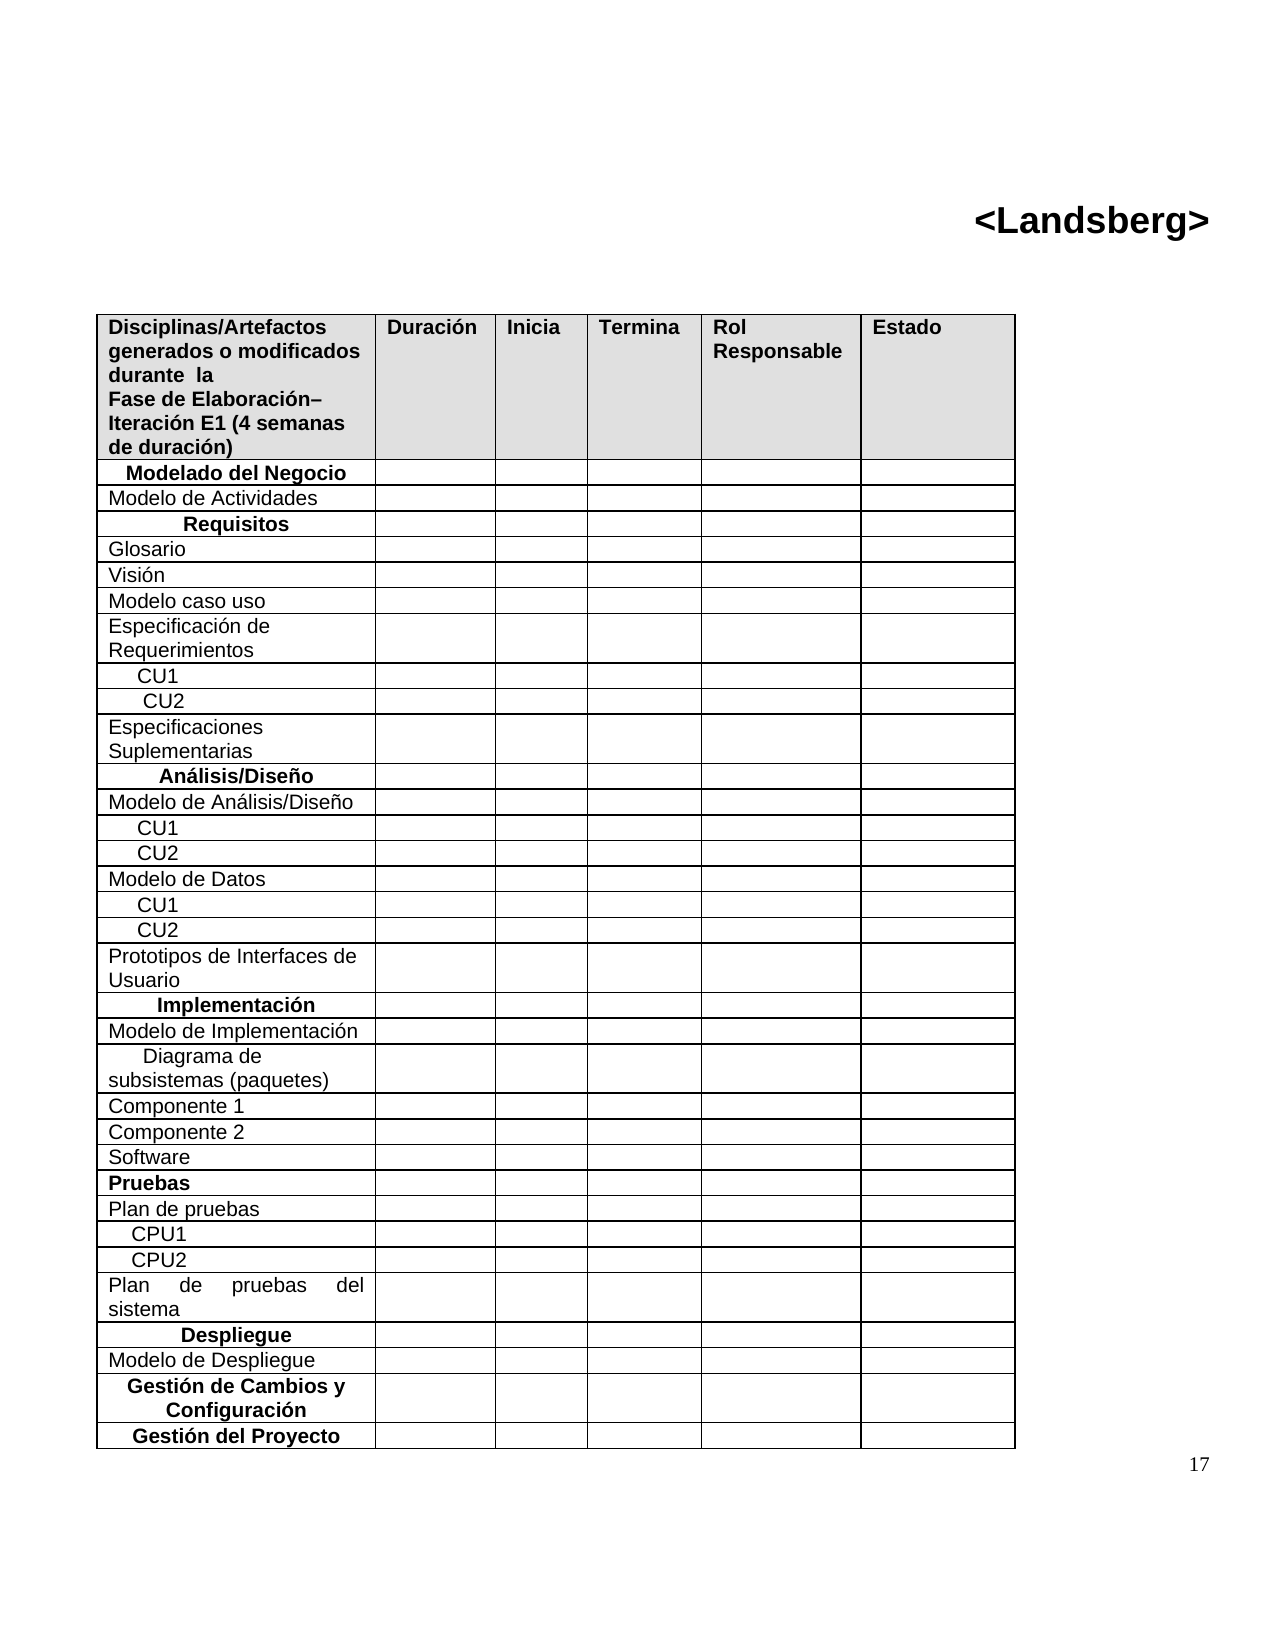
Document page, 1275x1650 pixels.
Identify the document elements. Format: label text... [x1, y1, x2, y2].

table_cell [496, 588, 587, 612]
table_cell [376, 1323, 495, 1347]
table_cell [376, 1120, 495, 1143]
table_cell [702, 1019, 860, 1043]
table_cell [702, 892, 860, 916]
table_cell [496, 764, 587, 788]
table_cell [702, 486, 860, 510]
table_cell [376, 993, 495, 1017]
table_cell [376, 1248, 495, 1272]
table_cell [588, 841, 701, 865]
table_cell [862, 867, 1014, 891]
table_cell CU1 [98, 664, 375, 688]
table_cell Componente 2 [98, 1120, 375, 1143]
table_cell [496, 537, 587, 561]
table_cell [588, 1423, 701, 1447]
table_cell [496, 664, 587, 688]
table_cell [588, 1019, 701, 1043]
table_cell [702, 689, 860, 713]
table_cell [588, 1045, 701, 1092]
table_cell [862, 1423, 1014, 1447]
table_cell Gestión del Proyecto [98, 1423, 375, 1447]
table_cell [702, 1120, 860, 1143]
table_header Disciplinas/Artefactos generados o modificados durante la Fase de Elaboración– Iteración E1 (4 semanas de duración) [98, 315, 375, 459]
table_cell [862, 512, 1014, 536]
table_cell [862, 1019, 1014, 1043]
table_cell [588, 689, 701, 713]
table_cell Componente 1 [98, 1094, 375, 1118]
table_cell [376, 867, 495, 891]
table_cell [588, 486, 701, 510]
table_cell [862, 993, 1014, 1017]
table_cell [702, 1348, 860, 1372]
table_cell [376, 689, 495, 713]
table_cell [376, 460, 495, 484]
table_cell [496, 918, 587, 942]
table_cell [376, 512, 495, 536]
table_cell [588, 1323, 701, 1347]
table_cell [376, 715, 495, 763]
table_cell [588, 1094, 701, 1118]
table_cell [496, 1045, 587, 1092]
table_cell [702, 1145, 860, 1169]
table_cell [496, 841, 587, 865]
table_cell [376, 537, 495, 561]
table_cell [702, 993, 860, 1017]
table_cell [496, 563, 587, 587]
table_cell Glosario [98, 537, 375, 561]
table_cell [376, 918, 495, 942]
table_cell [588, 1374, 701, 1422]
table_cell [588, 460, 701, 484]
table_cell Despliegue [98, 1323, 375, 1347]
table_cell [376, 841, 495, 865]
table_cell [862, 1374, 1014, 1422]
table_cell [862, 1348, 1014, 1372]
table_cell [496, 689, 587, 713]
table_cell [862, 1094, 1014, 1118]
table_cell [702, 1171, 860, 1195]
table_cell CU1 [98, 816, 375, 839]
table_cell [862, 918, 1014, 942]
table_cell [376, 892, 495, 916]
table_cell [376, 1273, 495, 1321]
table_cell [496, 486, 587, 510]
table_cell [862, 816, 1014, 839]
table_cell [588, 993, 701, 1017]
table_cell [588, 1222, 701, 1246]
table_cell [862, 1045, 1014, 1092]
table_cell [496, 993, 587, 1017]
table_cell Requisitos [98, 512, 375, 536]
table_cell [702, 1273, 860, 1321]
table_cell Modelo de Análisis/Diseño [98, 790, 375, 814]
table_cell [496, 892, 587, 916]
table_cell [862, 486, 1014, 510]
table_cell CU2 [98, 689, 375, 713]
table_cell Plan de pruebas del sistema [98, 1273, 375, 1321]
table_cell [588, 1248, 701, 1272]
table_cell [702, 841, 860, 865]
table_cell [588, 944, 701, 992]
table_cell [376, 1196, 495, 1220]
table_cell [496, 1120, 587, 1143]
table_cell [862, 460, 1014, 484]
table_cell Gestión de Cambios y Configuración [98, 1374, 375, 1422]
table_cell Modelo caso uso [98, 588, 375, 612]
table_cell [376, 1348, 495, 1372]
table_cell [376, 1019, 495, 1043]
table_cell Implementación [98, 993, 375, 1017]
table_cell [496, 1423, 587, 1447]
table_cell [588, 512, 701, 536]
table_cell [496, 1196, 587, 1220]
table_cell [376, 764, 495, 788]
table_header Termina [588, 315, 701, 459]
table_cell [376, 790, 495, 814]
table_cell [862, 715, 1014, 763]
table_cell [376, 664, 495, 688]
table_cell [702, 1423, 860, 1447]
table_cell [588, 1273, 701, 1321]
table_cell [496, 944, 587, 992]
table_cell CPU1 [98, 1222, 375, 1246]
table_cell [862, 1145, 1014, 1169]
table_cell Modelo de Datos [98, 867, 375, 891]
table_cell CU2 [98, 841, 375, 865]
table_cell [376, 1374, 495, 1422]
table_cell [496, 1019, 587, 1043]
table_cell [862, 588, 1014, 612]
table_cell Modelado del Negocio [98, 460, 375, 484]
table_cell [496, 1323, 587, 1347]
table_cell CU1 [98, 892, 375, 916]
table_cell [496, 1348, 587, 1372]
table_cell [862, 1171, 1014, 1195]
table_cell [702, 816, 860, 839]
table_cell [588, 1171, 701, 1195]
table_cell Plan de pruebas [98, 1196, 375, 1220]
table_cell Pruebas [98, 1171, 375, 1195]
table_cell [588, 715, 701, 763]
table_cell [376, 614, 495, 662]
table_cell [862, 614, 1014, 662]
table_cell [588, 1348, 701, 1372]
table_cell [702, 512, 860, 536]
table_cell [862, 944, 1014, 992]
table_cell [496, 1374, 587, 1422]
table_cell [702, 790, 860, 814]
table_cell [702, 1045, 860, 1092]
table_header Estado [862, 315, 1014, 459]
table_cell [496, 816, 587, 839]
table_cell [862, 1120, 1014, 1143]
table_cell Modelo de Despliegue [98, 1348, 375, 1372]
table_cell [702, 1196, 860, 1220]
table_cell [702, 1094, 860, 1118]
table_cell [496, 460, 587, 484]
table_cell [376, 1222, 495, 1246]
table_cell [702, 614, 860, 662]
table_cell [702, 944, 860, 992]
table_cell [376, 563, 495, 587]
table_cell [496, 715, 587, 763]
table_cell [376, 944, 495, 992]
table_cell [862, 1248, 1014, 1272]
table_cell [702, 1248, 860, 1272]
table_cell [588, 892, 701, 916]
table_cell [496, 790, 587, 814]
table_cell CPU2 [98, 1248, 375, 1272]
table_cell CU2 [98, 918, 375, 942]
table_cell [862, 1323, 1014, 1347]
table_cell [588, 790, 701, 814]
table_cell [496, 1222, 587, 1246]
table_cell [588, 614, 701, 662]
table_cell [376, 1171, 495, 1195]
table_cell [588, 816, 701, 839]
table_cell Software [98, 1145, 375, 1169]
table_cell [588, 588, 701, 612]
table_cell [702, 764, 860, 788]
table_header Inicia [496, 315, 587, 459]
table_cell [588, 918, 701, 942]
table_cell [702, 537, 860, 561]
table_cell [862, 764, 1014, 788]
table_cell [702, 918, 860, 942]
table_cell Modelo de Implementación [98, 1019, 375, 1043]
table_cell [588, 764, 701, 788]
table_cell [496, 512, 587, 536]
table_cell [702, 664, 860, 688]
table_cell [862, 892, 1014, 916]
table_cell [588, 1120, 701, 1143]
table_cell Diagrama de subsistemas (paquetes) [98, 1045, 375, 1092]
table_header Rol Responsable [702, 315, 860, 459]
table_cell [376, 1145, 495, 1169]
table_cell [862, 689, 1014, 713]
table_cell [702, 1374, 860, 1422]
table_cell [376, 486, 495, 510]
table_cell [702, 460, 860, 484]
table_cell [862, 1222, 1014, 1246]
table_cell [496, 1248, 587, 1272]
table_cell [496, 1145, 587, 1169]
table_cell Modelo de Actividades [98, 486, 375, 510]
table_cell [496, 614, 587, 662]
table_cell [376, 1423, 495, 1447]
table_cell [496, 1171, 587, 1195]
table_cell [496, 1273, 587, 1321]
table_cell [376, 816, 495, 839]
table_cell [588, 563, 701, 587]
table_cell [862, 537, 1014, 561]
table_cell Especificación de Requerimientos [98, 614, 375, 662]
table_cell [702, 1222, 860, 1246]
table_cell Especificaciones Suplementarias [98, 715, 375, 763]
table_cell Prototipos de Interfaces de Usuario [98, 944, 375, 992]
table_cell [702, 563, 860, 587]
table_header Duración [376, 315, 495, 459]
table_cell [588, 1145, 701, 1169]
table_cell [496, 867, 587, 891]
table_cell [588, 537, 701, 561]
table_cell Visión [98, 563, 375, 587]
table_cell [376, 1094, 495, 1118]
table_cell [702, 867, 860, 891]
table_cell [862, 664, 1014, 688]
table_cell [376, 588, 495, 612]
table_cell [702, 1323, 860, 1347]
table_cell [588, 867, 701, 891]
table_cell [862, 1196, 1014, 1220]
table_cell Análisis/Diseño [98, 764, 375, 788]
table_cell [496, 1094, 587, 1118]
table_cell [862, 563, 1014, 587]
table_cell [862, 841, 1014, 865]
table_cell [862, 1273, 1014, 1321]
table_cell [702, 588, 860, 612]
table_cell [588, 664, 701, 688]
table_cell [702, 715, 860, 763]
table_cell [588, 1196, 701, 1220]
table_cell [376, 1045, 495, 1092]
table_cell [862, 790, 1014, 814]
